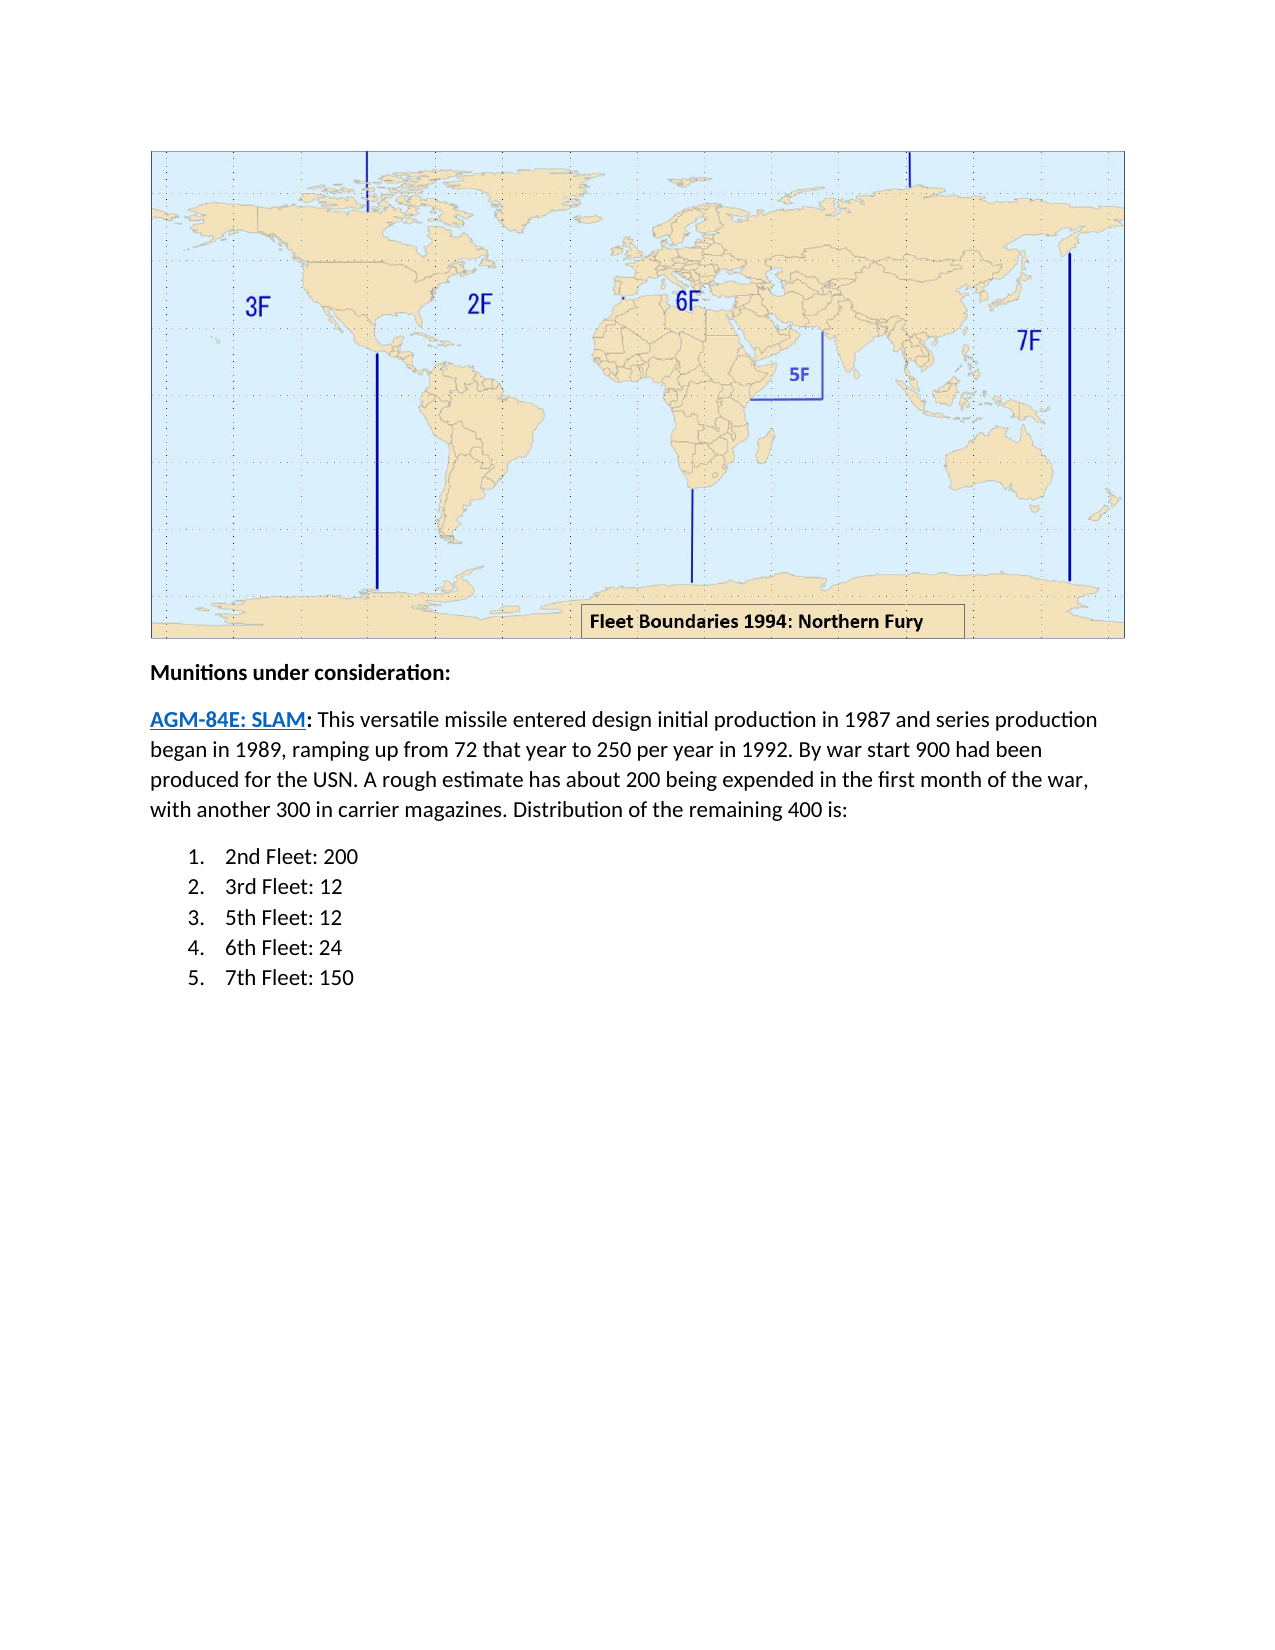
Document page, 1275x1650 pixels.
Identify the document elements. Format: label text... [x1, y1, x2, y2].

text Munitions under consideration: [150, 658, 1125, 686]
list 2nd Fleet: 200 [187, 842, 1125, 870]
list 7th Fleet: 150 [187, 963, 1125, 991]
text AGM-84E: SLAM: This versatile missile entered design initial production in 1987 and series production began in 1989, ramping up from 72 that year to 250 per year in 1992. By war start 900 had been produced for the USN. A rough estimate has about 200 being expended in the first month of the war, with another 300 in carrier magazines. Distribution of the remaining 400 is: [150, 705, 1125, 823]
list 5th Fleet: 12 [187, 903, 1125, 931]
picture [150, 150, 1125, 639]
list 6th Fleet: 24 [187, 933, 1125, 961]
list 3rd Fleet: 12 [187, 872, 1125, 900]
